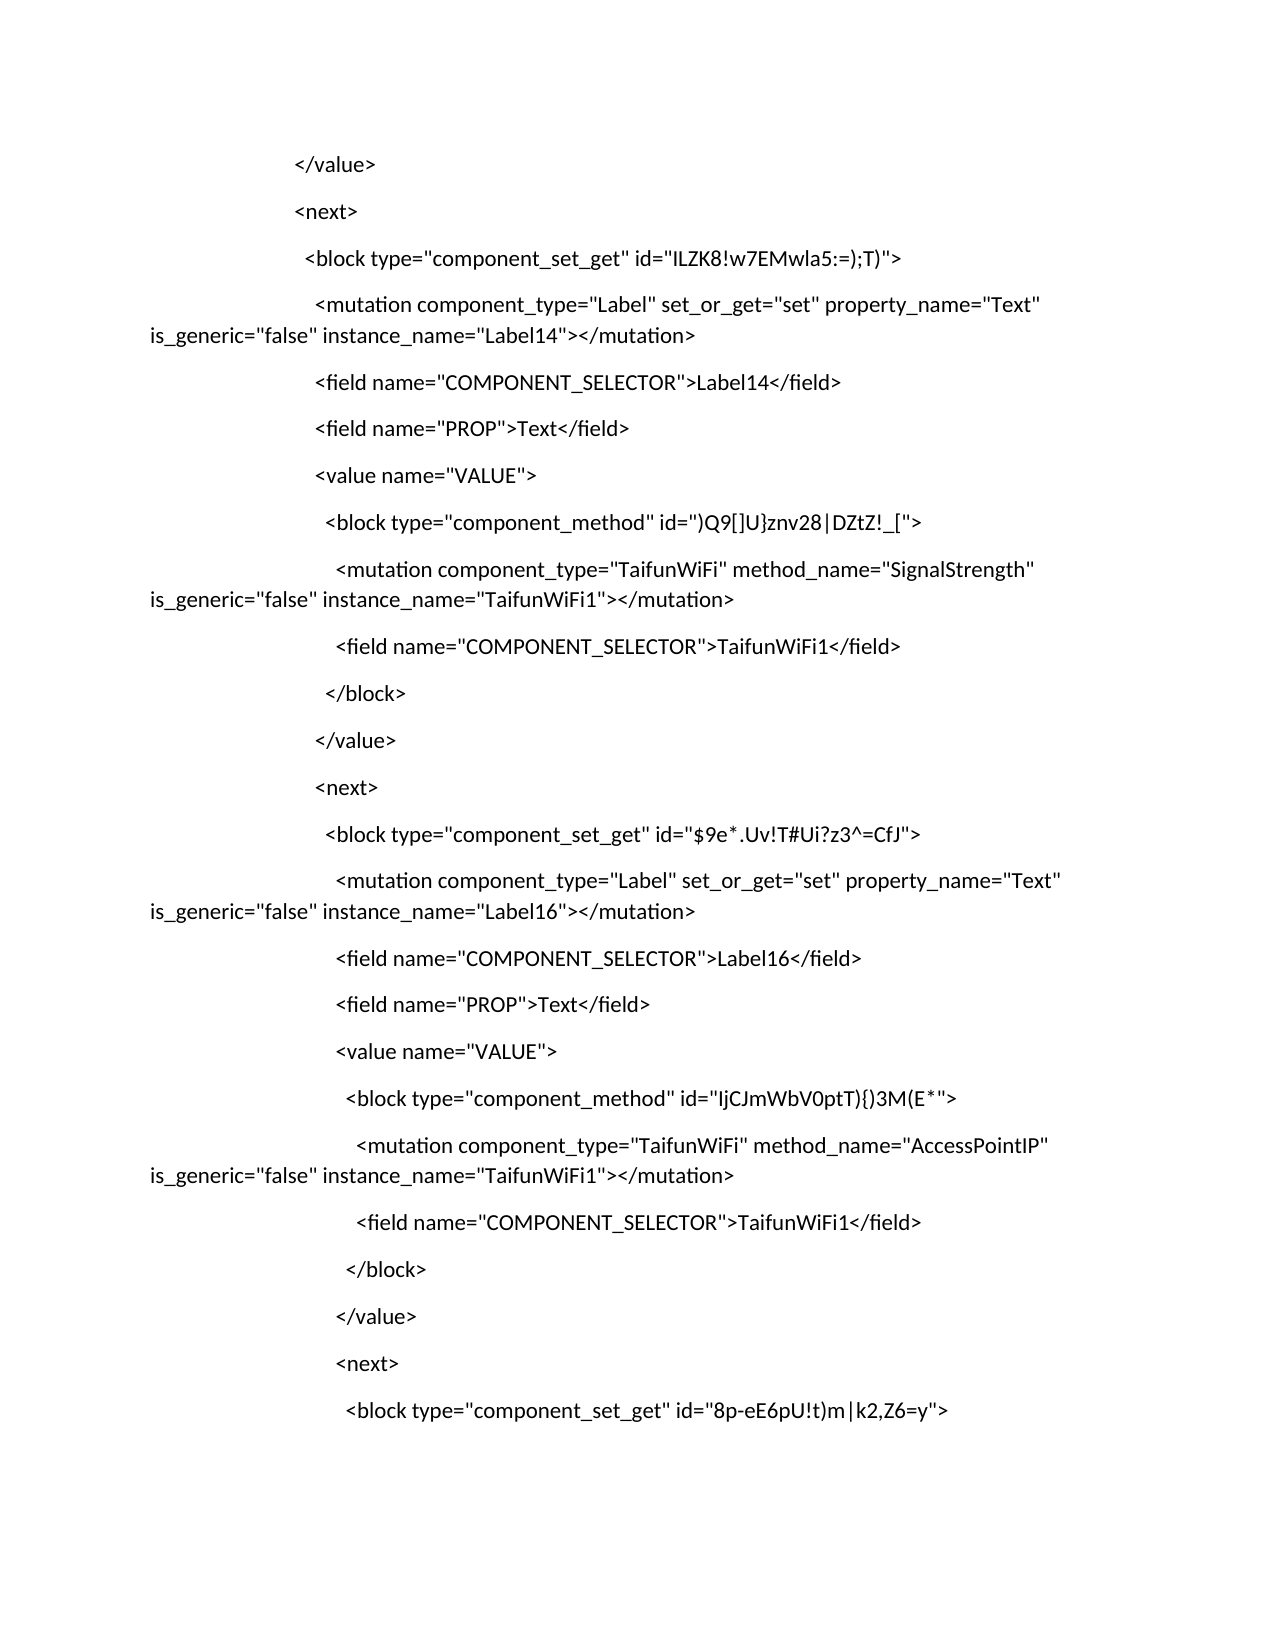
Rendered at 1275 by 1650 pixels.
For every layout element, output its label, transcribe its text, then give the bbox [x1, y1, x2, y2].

text <block type="component_set_get" id="8p-eE6pU!t)m|k2,Z6=y"> [150, 1396, 1125, 1424]
text <value name="VALUE"> [150, 461, 1125, 489]
text <mutation component_type="Label" set_or_get="set" property_name="Text" is_generic="false" instance_name="Label14"></mutation> [150, 291, 1125, 349]
text </value> [150, 150, 1125, 178]
text <block type="component_set_get" id="$9e*.Uv!T#Ui?z3^=CfJ"> [150, 820, 1125, 848]
text <next> [150, 773, 1125, 801]
text </value> [150, 1302, 1125, 1330]
text </block> [150, 679, 1125, 707]
text <next> [150, 197, 1125, 225]
text <block type="component_method" id="IjCJmWbV0ptT){)3M(E*"> [150, 1084, 1125, 1112]
text <field name="PROP">Text</field> [150, 991, 1125, 1019]
text <field name="COMPONENT_SELECTOR">TaifunWiFi1</field> [150, 632, 1125, 660]
text <mutation component_type="Label" set_or_get="set" property_name="Text" is_generic="false" instance_name="Label16"></mutation> [150, 867, 1125, 925]
text <mutation component_type="TaifunWiFi" method_name="SignalStrength" is_generic="false" instance_name="TaifunWiFi1"></mutation> [150, 555, 1125, 613]
text <field name="COMPONENT_SELECTOR">TaifunWiFi1</field> [150, 1208, 1125, 1236]
text <field name="COMPONENT_SELECTOR">Label16</field> [150, 944, 1125, 972]
text <field name="PROP">Text</field> [150, 414, 1125, 443]
text <mutation component_type="TaifunWiFi" method_name="AccessPointIP" is_generic="false" instance_name="TaifunWiFi1"></mutation> [150, 1131, 1125, 1189]
text <field name="COMPONENT_SELECTOR">Label14</field> [150, 368, 1125, 396]
text </value> [150, 726, 1125, 754]
text <next> [150, 1349, 1125, 1377]
text <block type="component_method" id=")Q9[]U}znv28|DZtZ!_["> [150, 508, 1125, 536]
text </block> [150, 1255, 1125, 1283]
text <block type="component_set_get" id="ILZK8!w7EMwla5:=);T)"> [150, 244, 1125, 272]
text <value name="VALUE"> [150, 1037, 1125, 1066]
